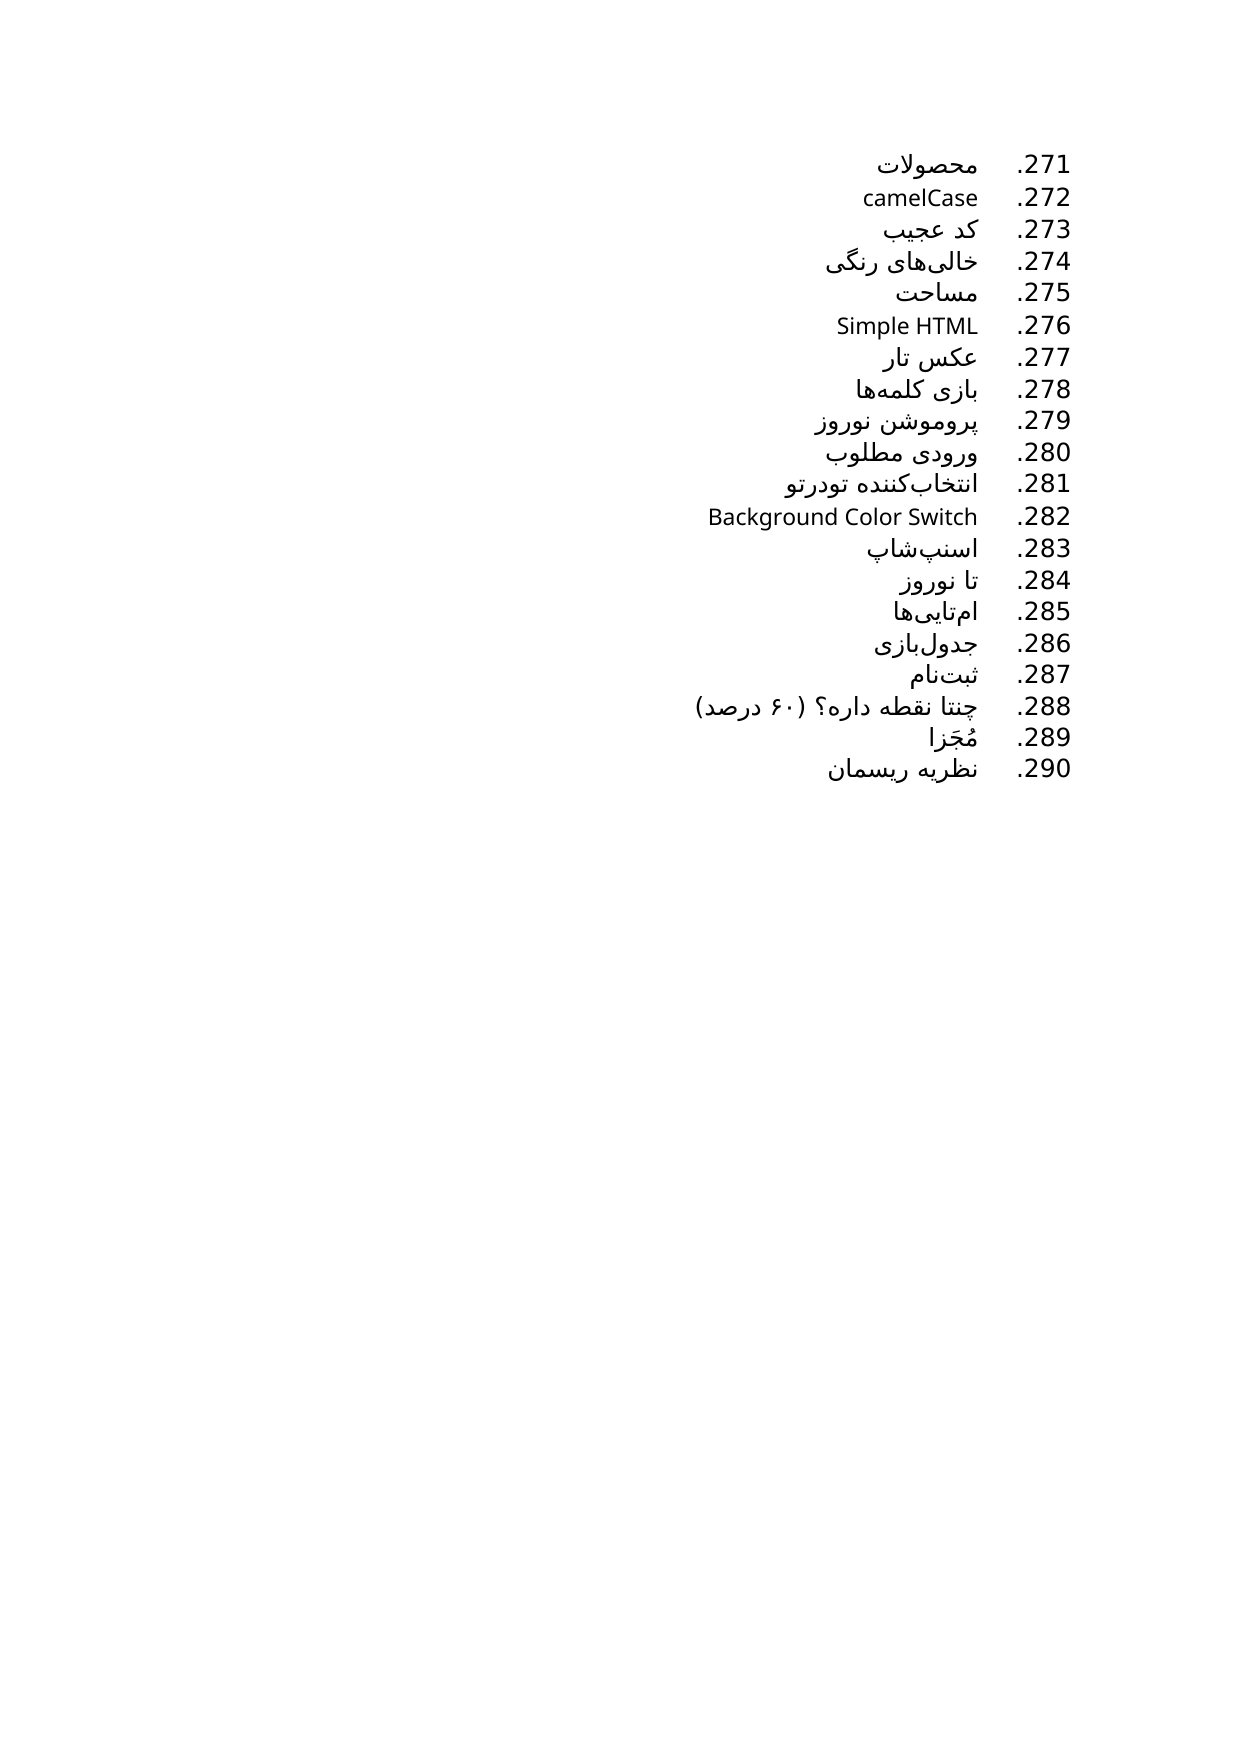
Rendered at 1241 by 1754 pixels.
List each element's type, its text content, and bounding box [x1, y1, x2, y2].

list عکس تار [620, 343, 1016, 372]
list کد عجیب [620, 215, 1016, 244]
list ورودی مطلوب [620, 438, 1016, 467]
list اسنپ‌شاپ [620, 534, 1016, 563]
list جدول‌بازی [620, 629, 1016, 658]
list Background Color Switch [620, 501, 1016, 532]
list ام‌تایی‌ها [620, 597, 1016, 626]
list ثبت‌نام [620, 660, 1016, 689]
list تا نوروز [620, 566, 1016, 595]
list Simple HTML [620, 309, 1016, 341]
list بازی کلمه‌ها [620, 375, 1016, 404]
list خالی‌های رنگی [620, 247, 1016, 276]
list چنتا نقطه داره؟ (۶۰ درصد) [620, 692, 1016, 721]
list انتخاب‌کننده تودرتو [620, 469, 1016, 498]
list محصولات [620, 150, 1016, 179]
list نظریه ریسمان [620, 754, 1016, 784]
list پروموشن نوروز [620, 406, 1016, 435]
list camelCase [620, 181, 1016, 213]
list مساحت [620, 278, 1016, 307]
list مُجَزا [620, 723, 1016, 752]
